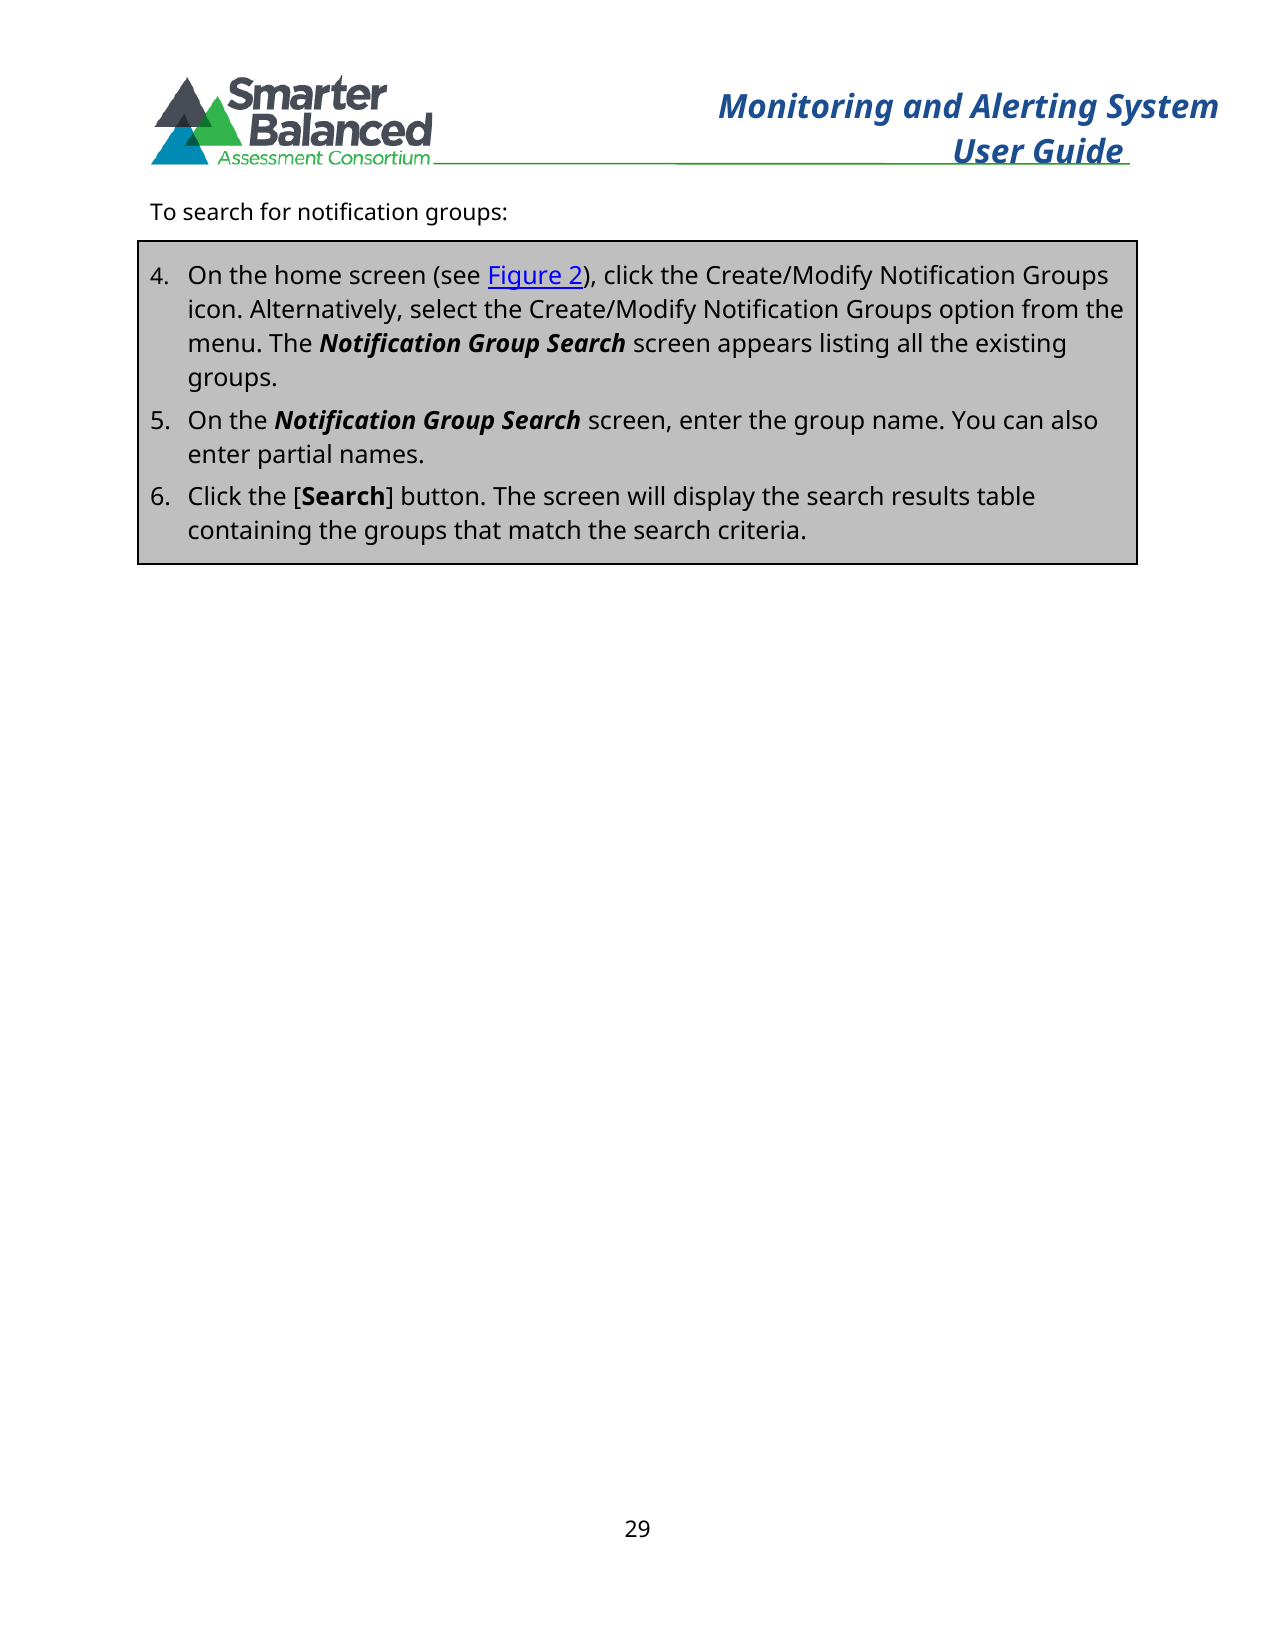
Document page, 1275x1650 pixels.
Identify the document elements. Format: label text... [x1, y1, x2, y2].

table_header On the home screen (see Figure 2), click the Create/Modify Notification Groups icon. Alternatively, select the Create/Modify Notification Groups option from the menu. The Notification Group Search screen appears listing all the existing groups. On the Notification Group Search screen, enter the group name. You can also enter partial names. Click the [Search] button. The screen will display the search results table containing the groups that match the search criteria. [139, 242, 1136, 563]
text To search for notification groups: [150, 196, 1125, 227]
picture [150, 75, 433, 165]
